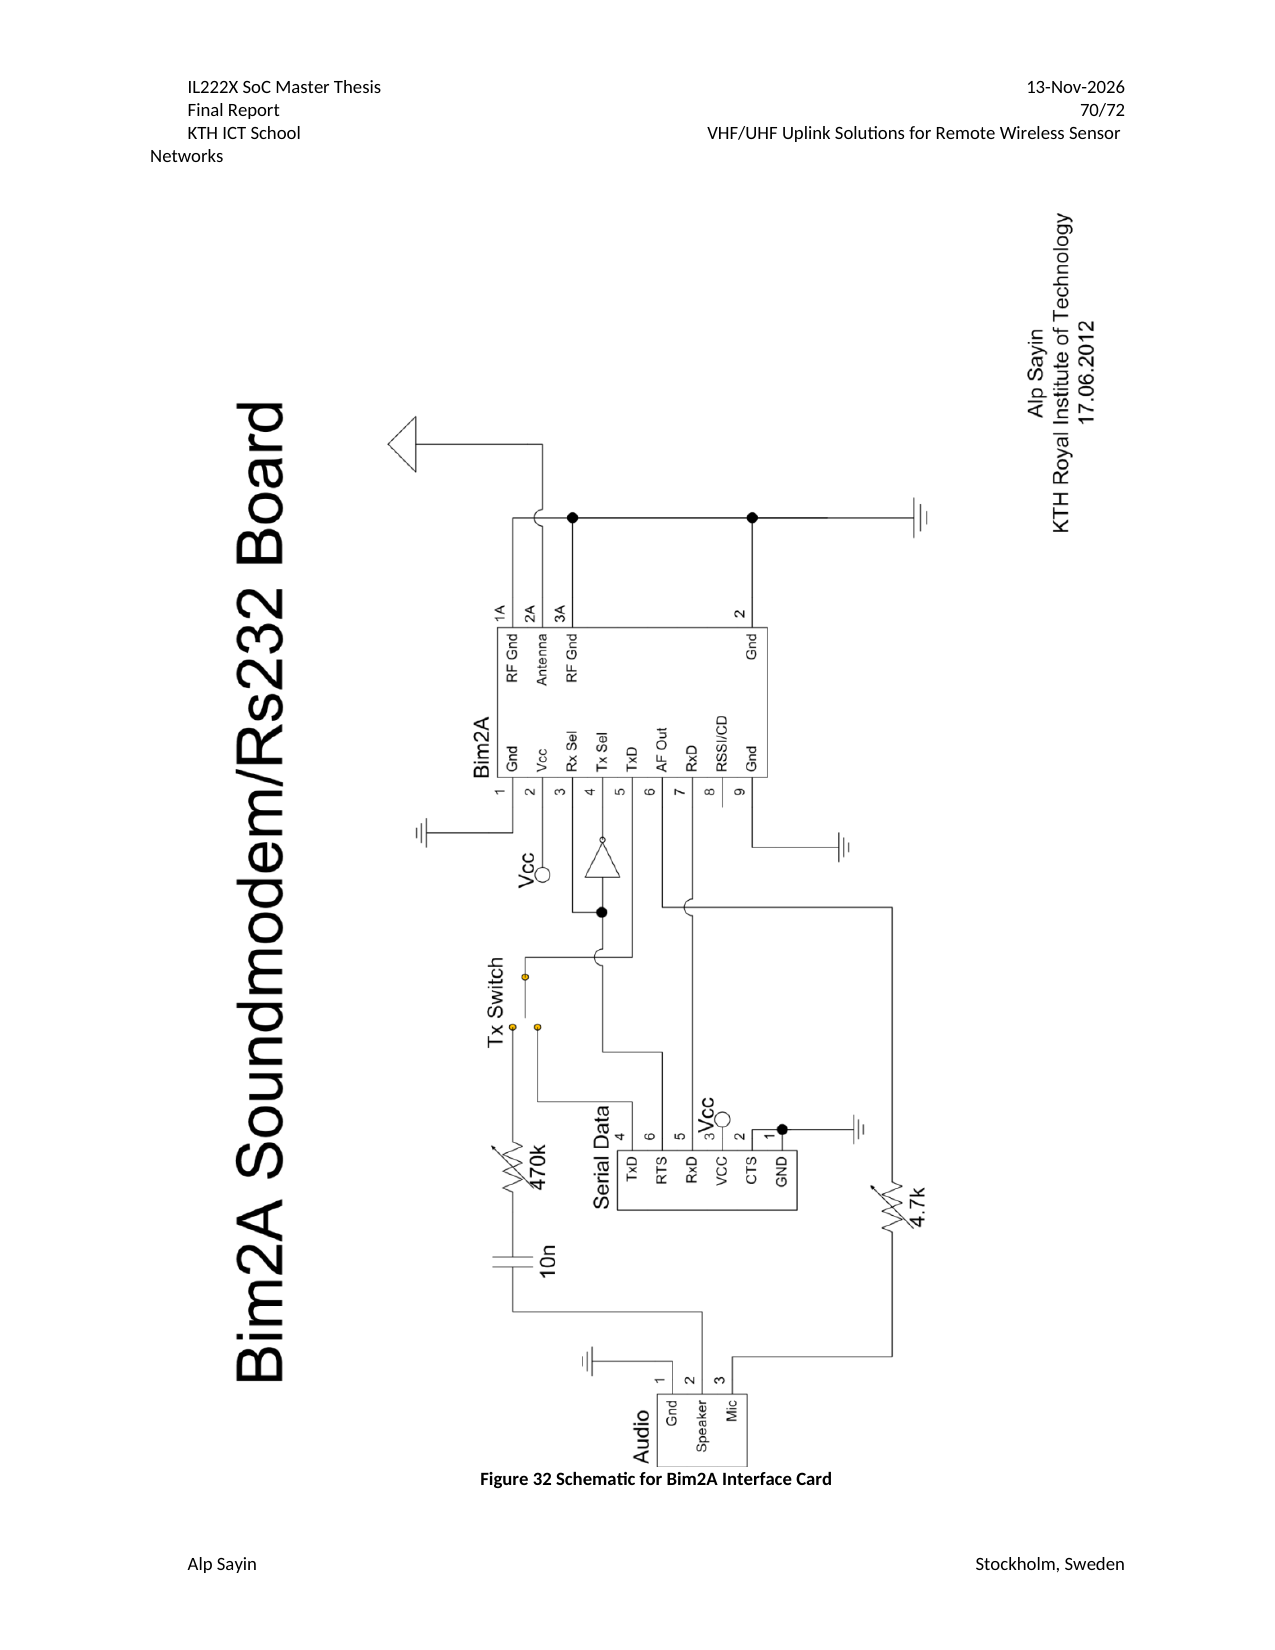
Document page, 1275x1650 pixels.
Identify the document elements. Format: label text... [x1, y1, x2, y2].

text Figure 32 Schematic for Bim2A Interface Card [150, 1467, 1125, 1490]
picture [215, 214, 1099, 1466]
